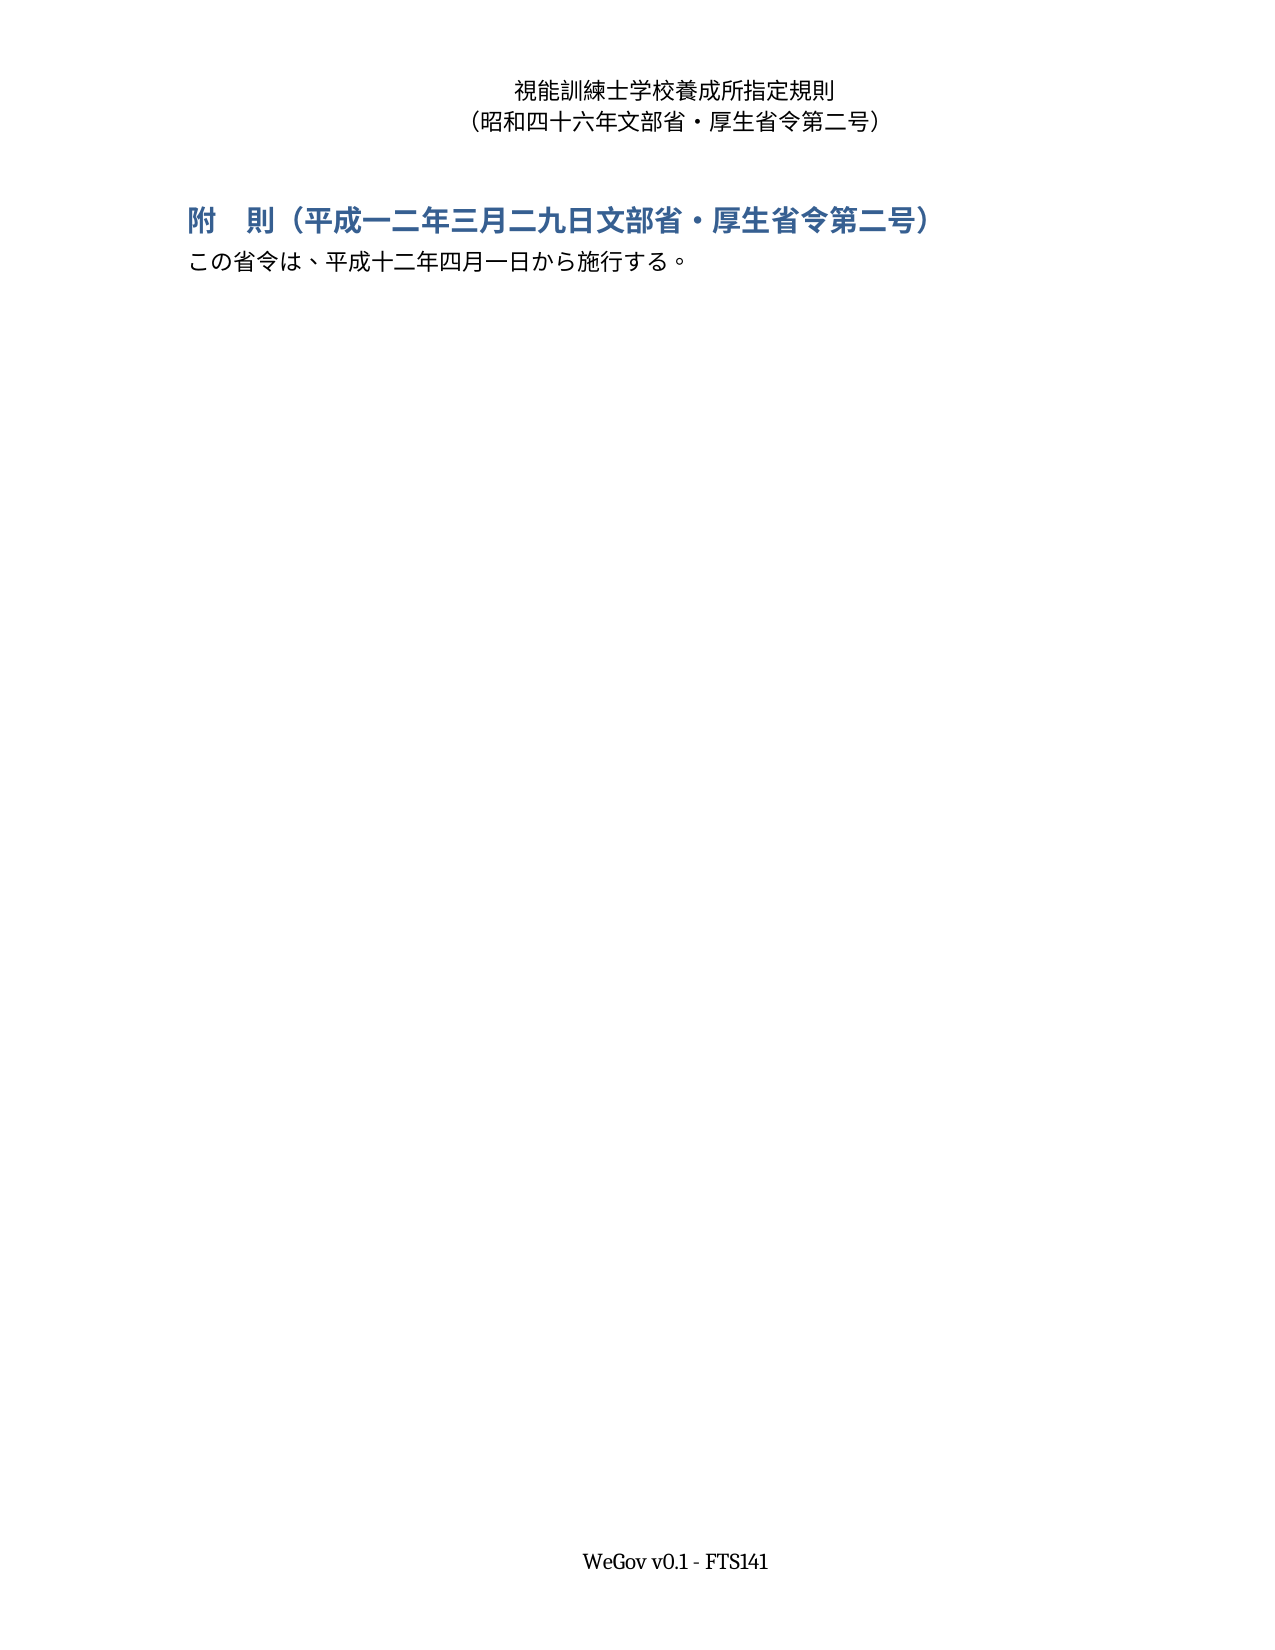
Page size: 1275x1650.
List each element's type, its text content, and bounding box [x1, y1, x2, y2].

subtitle 附 則（平成一二年三月二九日文部省・厚生省令第二号） [187, 200, 1087, 240]
text この省令は、平成十二年四月一日から施行する。 [187, 246, 1087, 277]
